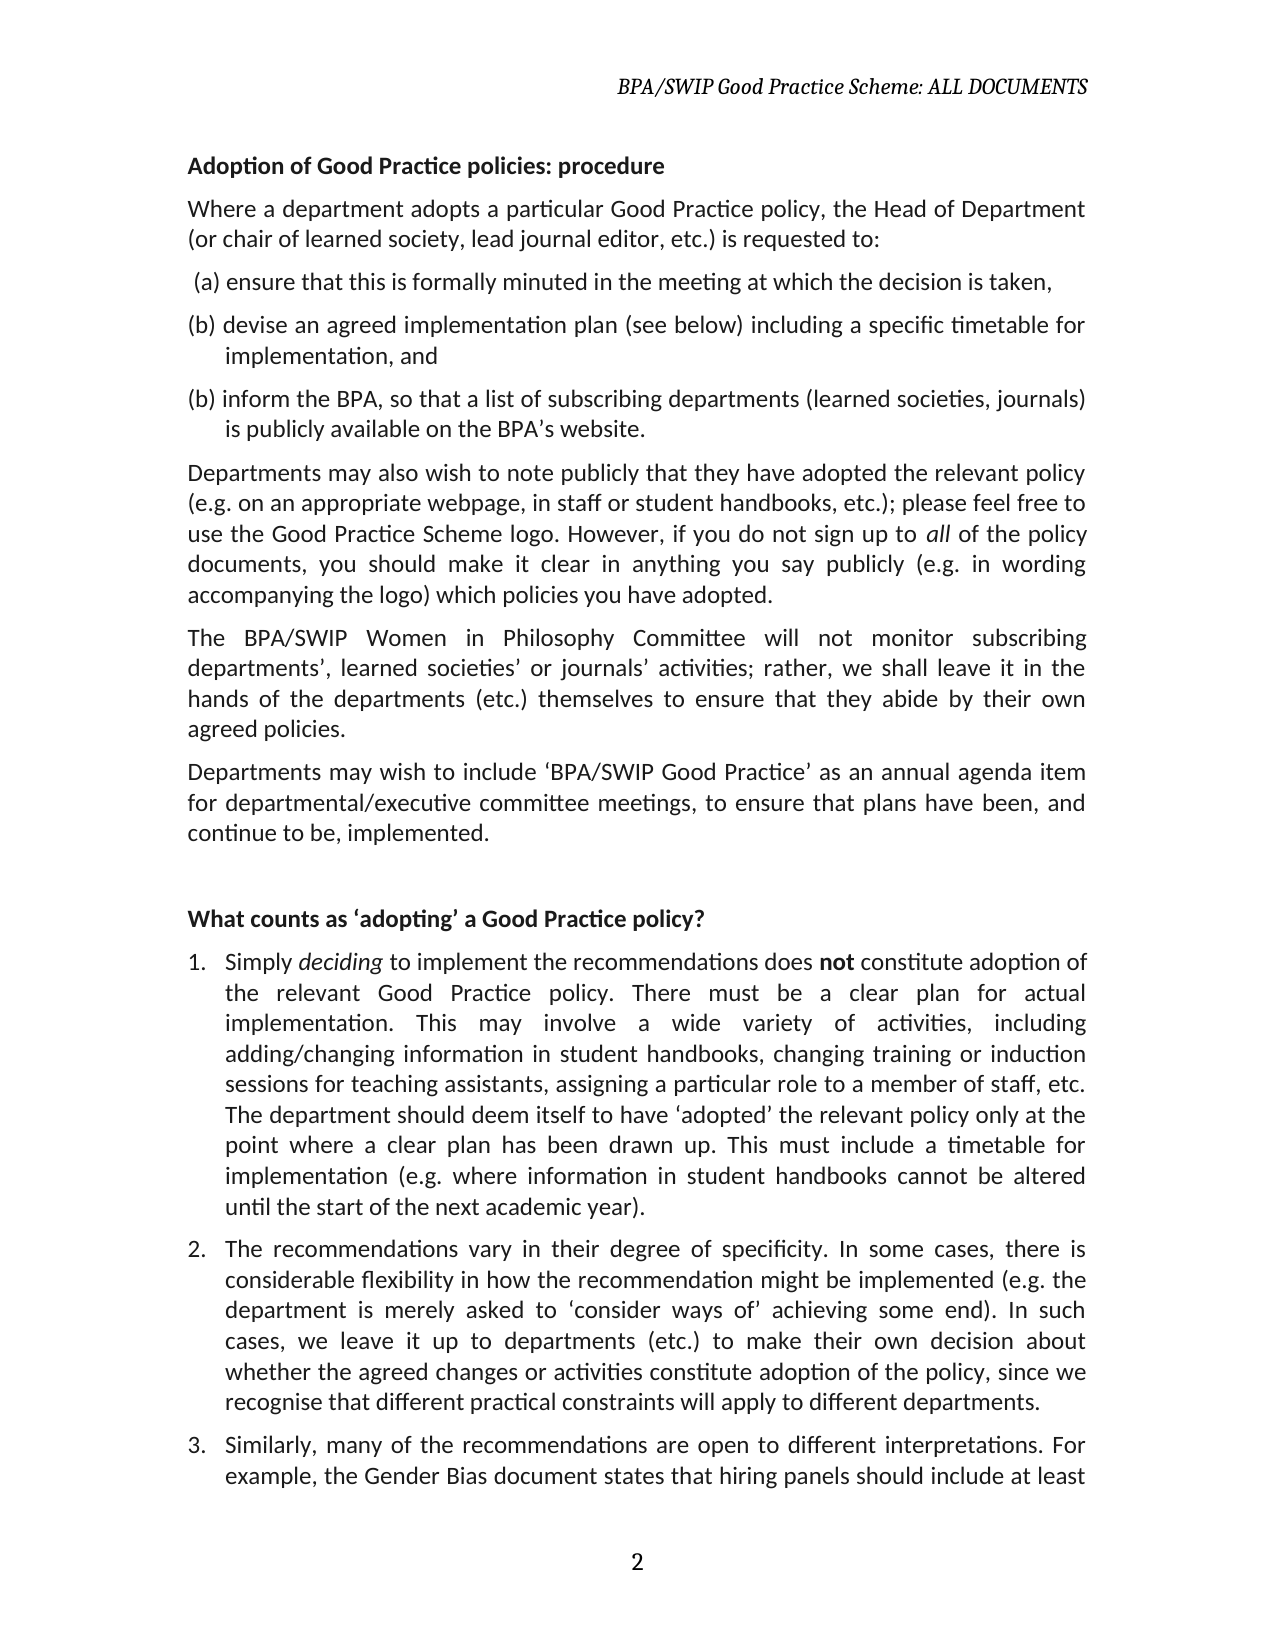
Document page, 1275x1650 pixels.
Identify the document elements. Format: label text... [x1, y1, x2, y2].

text (a) ensure that this is formally minuted in the meeting at which the decision is taken, [187, 267, 1087, 297]
text Departments may also wish to note publicly that they have adopted the relevant policy (e.g. on an appropriate webpage, in staff or student handbooks, etc.); please feel free to use the Good Practice Scheme logo. However, if you do not sign up to all of the policy documents, you should make it clear in anything you say publicly (e.g. in wording accompanying the logo) which policies you have adopted. [187, 457, 1087, 609]
text Where a department adopts a particular Good Practice policy, the Head of Department (or chair of learned society, lead journal editor, etc.) is requested to: [187, 193, 1087, 254]
text Departments may wish to include ‘BPA/SWIP Good Practice’ as an annual agenda item for departmental/executive committee meetings, to ensure that plans have been, and continue to be, implemented. [187, 756, 1087, 848]
text Adoption of Good Practice policies: procedure [187, 150, 1087, 181]
text 2. The recommendations vary in their degree of specificity. In some cases, there is considerable flexibility in how the recommendation might be implemented (e.g. the department is merely asked to ‘consider ways of’ achieving some end). In such cases, we leave it up to departments (etc.) to make their own decision about whether the agreed changes or activities constitute adoption of the policy, since we recognise that different practical constraints will apply to different departments. [187, 1234, 1087, 1417]
text The BPA/SWIP Women in Philosophy Committee will not monitor subscribing departments’, learned societies’ or journals’ activities; rather, we shall leave it in the hands of the departments (etc.) themselves to ensure that they abide by their own agreed policies. [187, 622, 1087, 744]
text (b) inform the BPA, so that a list of subscribing departments (learned societies, journals) is publicly available on the BPA’s website. [187, 383, 1087, 444]
text What counts as ‘adopting’ a Good Practice policy? [187, 903, 1087, 934]
text (b) devise an agreed implementation plan (see below) including a specific timetable for implementation, and [187, 309, 1087, 371]
text 1. Simply deciding to implement the recommendations does not constitute adoption of the relevant Good Practice policy. There must be a clear plan for actual implementation. This may involve a wide variety of activities, including adding/changing information in student handbooks, changing training or induction sessions for teaching assistants, assigning a particular role to a member of staff, etc. The department should deem itself to have ‘adopted’ the relevant policy only at the point where a clear plan has been drawn up. This must include a timetable for implementation (e.g. where information in student handbooks cannot be altered until the start of the next academic year). [187, 946, 1087, 1221]
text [187, 1429, 1087, 1490]
